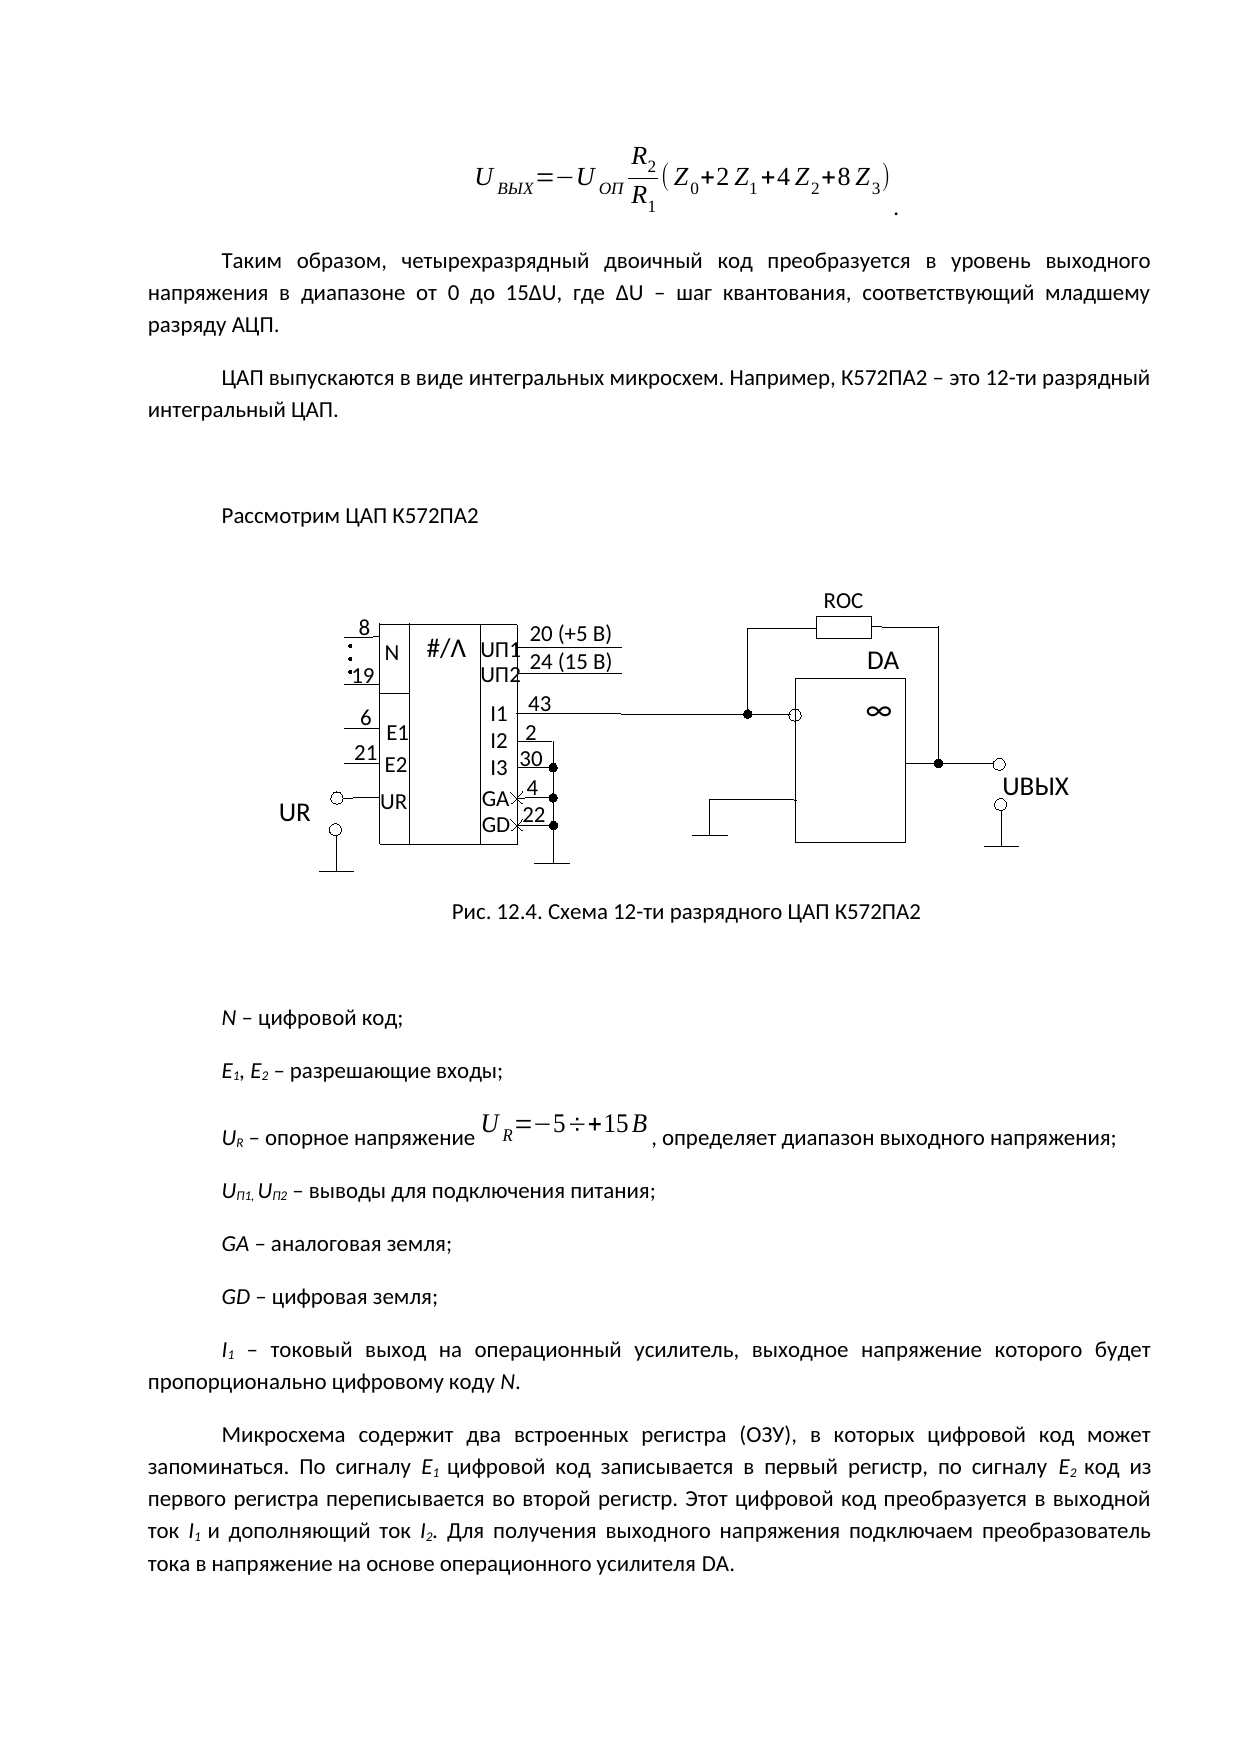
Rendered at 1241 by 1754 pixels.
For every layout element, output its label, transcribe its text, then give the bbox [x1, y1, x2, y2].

text I1 – токовый выход на операционный усилитель, выходное напряжение которого будет пропорционально цифровому коду N. [148, 1335, 1152, 1395]
text Таким образом, четырехразрядный двоичный код преобразуется в уровень выходного напряжения в диапазоне от 0 до 15ΔU, где ΔU – шаг квантования, соответствующий младшему разряду АЦП. [148, 246, 1152, 338]
text GA – аналоговая земля; [148, 1229, 1152, 1257]
text ЦАП выпускаются в виде интегральных микросхем. Например, К572ПА2 – это 12-ти разрядный интегральный ЦАП. [148, 363, 1152, 423]
text Микросхема содержит два встроенных регистра (ОЗУ), в которых цифровой код может запоминаться. По сигналу E1 цифровой код записывается в первый регистр, по сигналу E2 код из первого регистра переписывается во второй регистр. Этот цифровой код преобразуется в выходной ток I1 и дополняющий ток I2. Для получения выходного напряжения подключаем преобразователь тока в напряжение на основе операционного усилителя DA. [148, 1420, 1152, 1577]
text E1, E2 – разрешающие входы; [148, 1056, 1152, 1084]
text UR – опорное напряжение , определяет диапазон выходного напряжения; [148, 1109, 1152, 1151]
text UП1, UП2 – выводы для подключения питания; [148, 1176, 1152, 1204]
text N – цифровой код; [148, 1003, 1152, 1031]
text GD – цифровая земля; [148, 1282, 1152, 1310]
text Рис. 12.4. Схема 12-ти разрядного ЦАП К572ПА2 [148, 897, 1152, 925]
text . [148, 142, 1152, 221]
text Рассмотрим ЦАП К572ПА2 [148, 501, 1152, 529]
